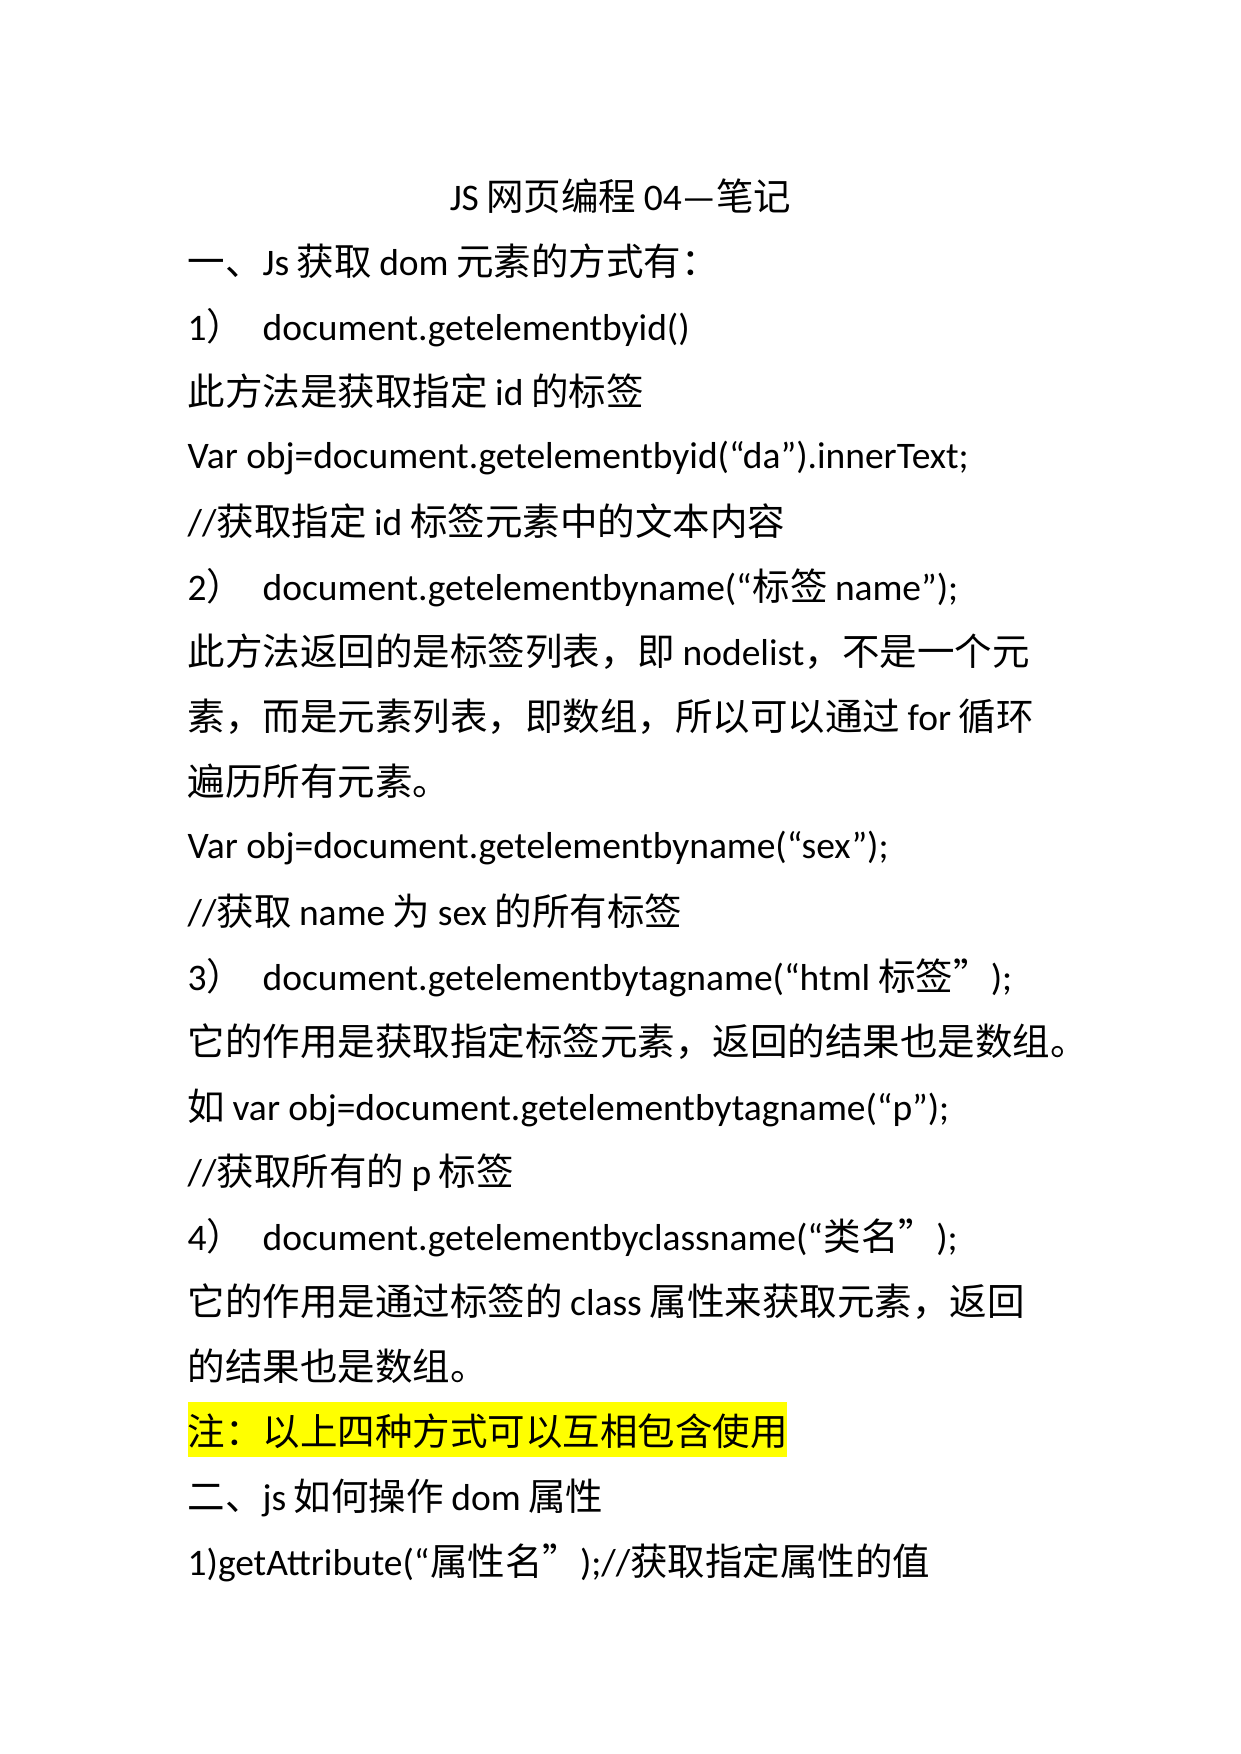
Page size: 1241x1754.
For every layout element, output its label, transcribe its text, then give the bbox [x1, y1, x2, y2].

text JS网页编程04—笔记 [187, 162, 1053, 227]
text //获取name为sex的所有标签 [187, 877, 1053, 942]
text //获取指定id标签元素中的文本内容 [187, 487, 1053, 552]
list document.getelementbyname(“标签name”); [187, 552, 1053, 617]
text 1)getAttribute(“属性名”);//获取指定属性的值 [187, 1527, 1053, 1592]
text 此方法返回的是标签列表，即nodelist，不是一个元素，而是元素列表，即数组，所以可以通过for循环遍历所有元素。 [187, 617, 1053, 812]
text 二、js如何操作dom属性 [187, 1462, 1053, 1527]
text 一、Js获取dom元素的方式有： [187, 227, 1053, 292]
list document.getelementbytagname(“html标签”); [187, 942, 1053, 1007]
text 注：以上四种方式可以互相包含使用 [187, 1397, 1053, 1462]
list document.getelementbyid() [187, 292, 1053, 357]
text Var obj=document.getelementbyname(“sex”); [187, 812, 1053, 877]
text 它的作用是获取指定标签元素，返回的结果也是数组。 [187, 1007, 1053, 1072]
text 此方法是获取指定id的标签 [187, 357, 1053, 422]
text Var obj=document.getelementbyid(“da”).innerText; [187, 422, 1053, 487]
text 它的作用是通过标签的class属性来获取元素，返回的结果也是数组。 [187, 1267, 1053, 1397]
text 如var obj=document.getelementbytagname(“p”); [187, 1072, 1053, 1137]
text //获取所有的p标签 [187, 1137, 1053, 1202]
list document.getelementbyclassname(“类名”); [187, 1202, 1053, 1267]
